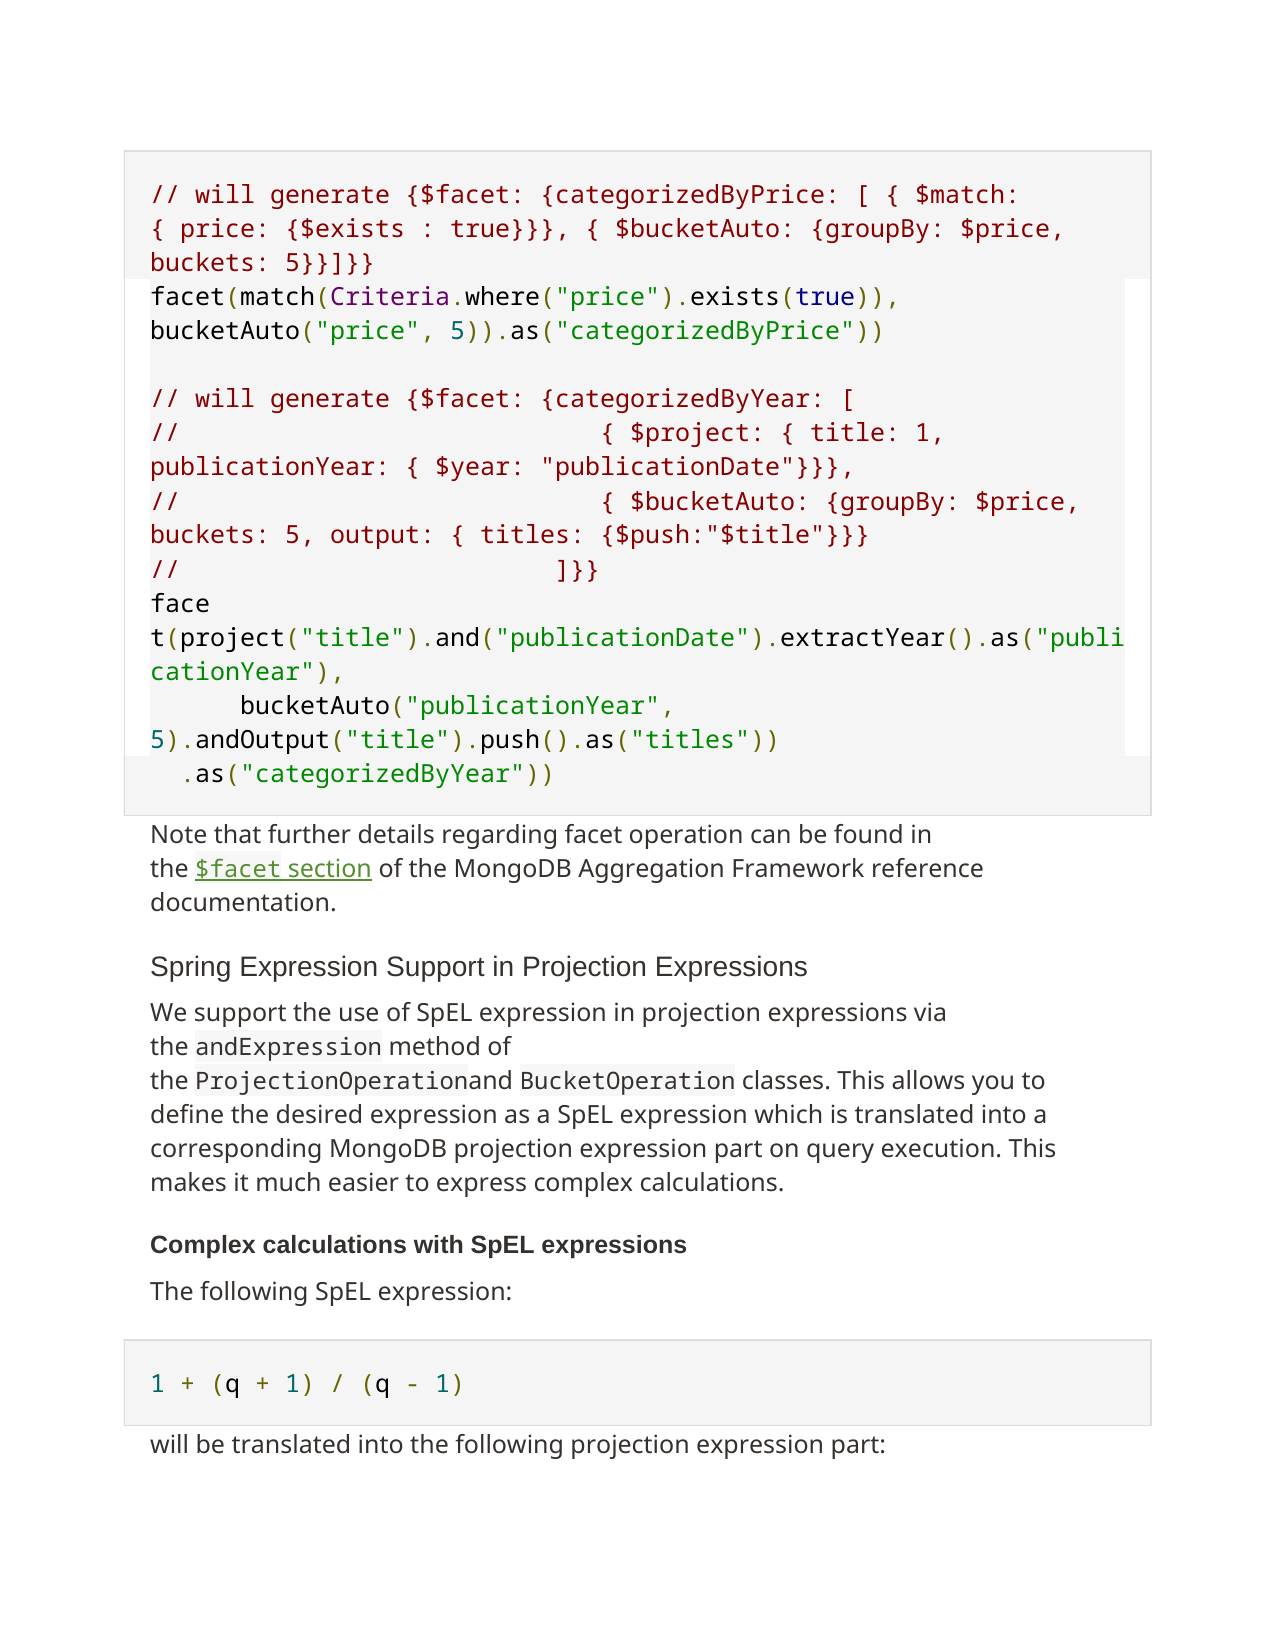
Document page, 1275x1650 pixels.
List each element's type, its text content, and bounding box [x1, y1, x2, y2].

text Note that further details regarding facet operation can be found in the $facet section of the MongoDB Aggregation Framework reference documentation. [150, 816, 1125, 918]
text // { $project: { title: 1, publicationYear: { $year: "publicationDate"}}}, [150, 415, 1125, 483]
subtitle Complex calculations with SpEL expressions [150, 1230, 1125, 1259]
text facet(match(Criteria.where("price").exists(true)), bucketAuto("price", 5)).as("categorizedByPrice")) [150, 279, 1125, 347]
text 1 + (q + 1) / (q - 1) [125, 1341, 1150, 1425]
text bucketAuto("publicationYear", 5).andOutput("title").push().as("titles")) [150, 687, 1125, 729]
text // will generate {$facet: {categorizedByPrice: [ { $match: { price: {$exists : true}}}, { $bucketAuto: {groupBy: $price, buckets: 5}}]}} [125, 152, 1150, 279]
text // ]}} [150, 551, 1125, 585]
text We support the use of SpEL expression in projection expressions via the andExpression method of the ProjectionOperationand BucketOperation classes. This allows you to define the desired expression as a SpEL expression which is translated into a corresponding MongoDB projection expression part on query execution. This makes it much easier to express complex calculations. [150, 994, 1125, 1199]
text // will generate {$facet: {categorizedByYear: [ [150, 381, 1125, 415]
text facet(project("title").and("publicationDate").extractYear().as("publicationYear"), [150, 585, 1125, 687]
text .as("categorizedByYear")) [125, 729, 1150, 815]
text will be translated into the following projection expression part: [150, 1426, 1125, 1460]
text // { $bucketAuto: {groupBy: $price, buckets: 5, output: { titles: {$push:"$title"}}} [150, 483, 1125, 551]
text The following SpEL expression: [150, 1274, 1125, 1308]
subtitle Spring Expression Support in Projection Expressions [150, 950, 1125, 982]
